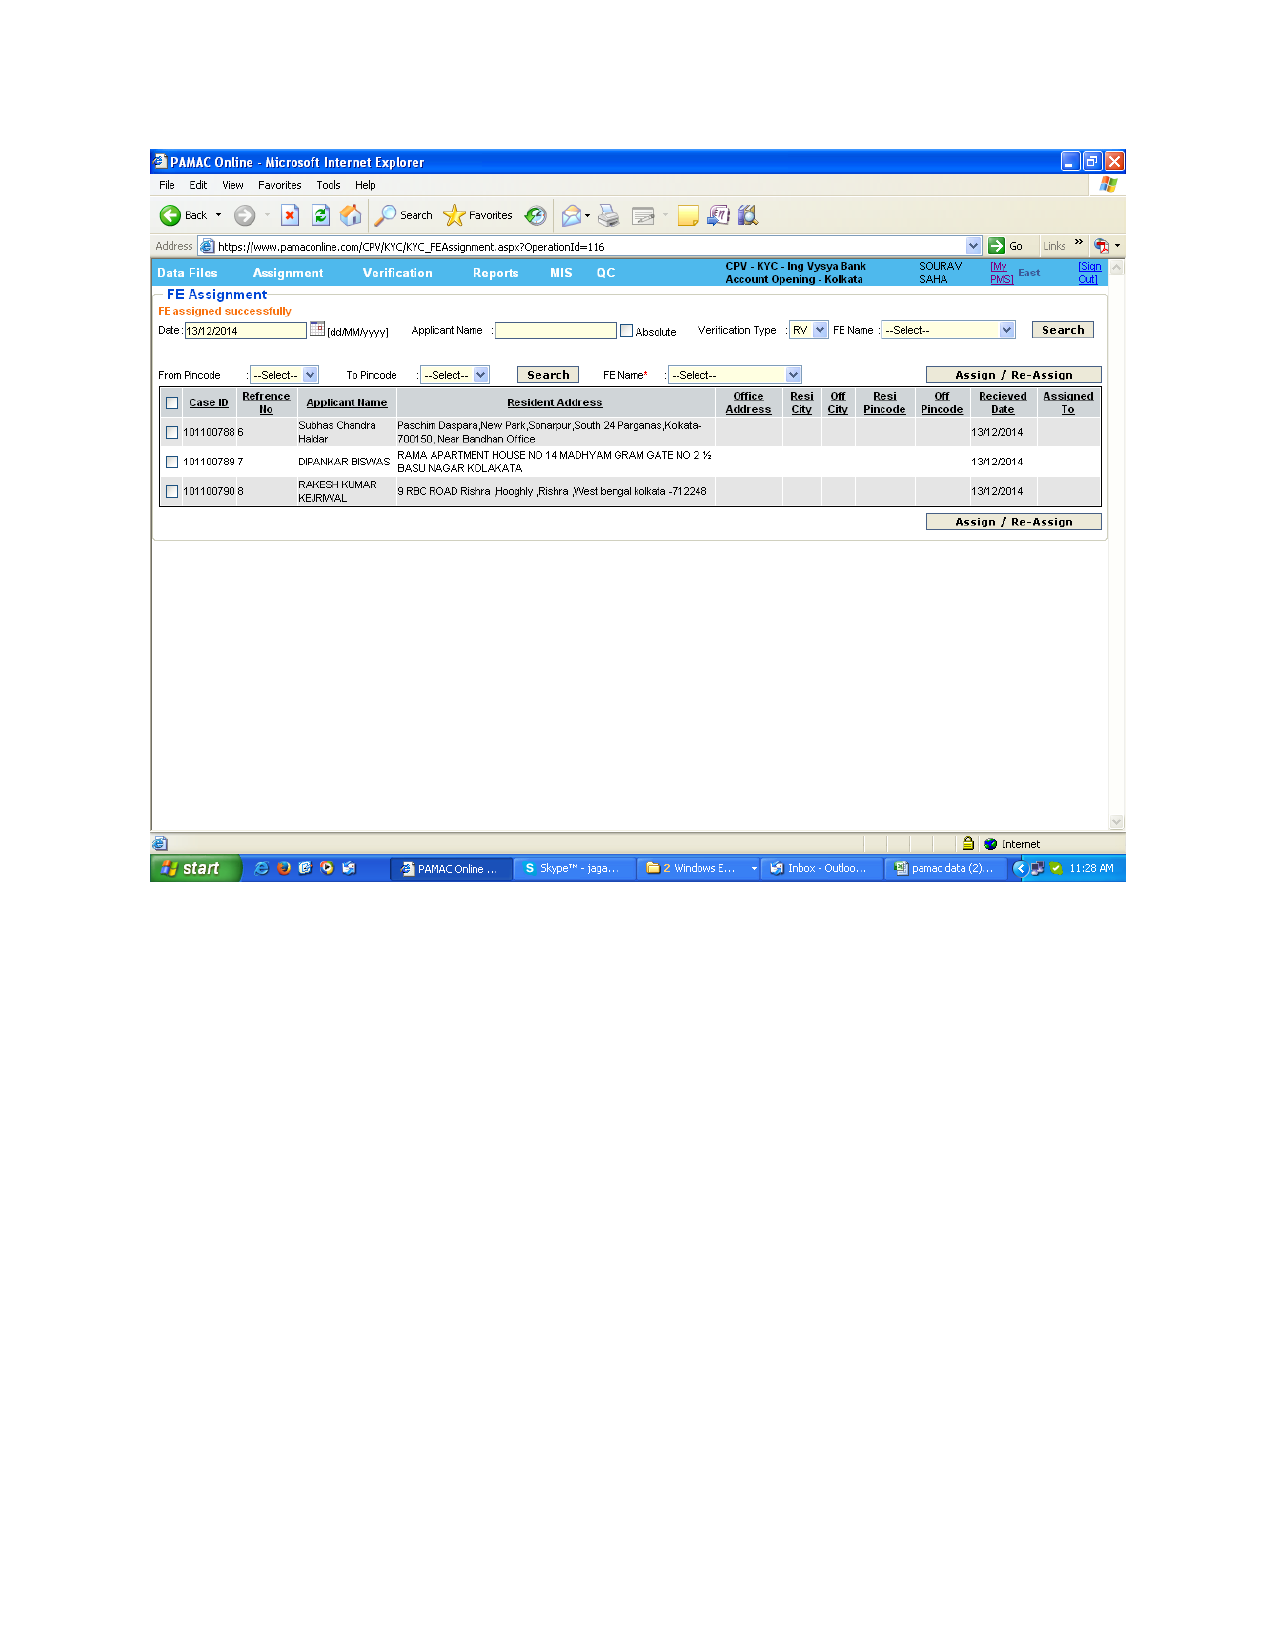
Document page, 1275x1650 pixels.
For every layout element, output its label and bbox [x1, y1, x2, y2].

picture [150, 149, 1126, 882]
